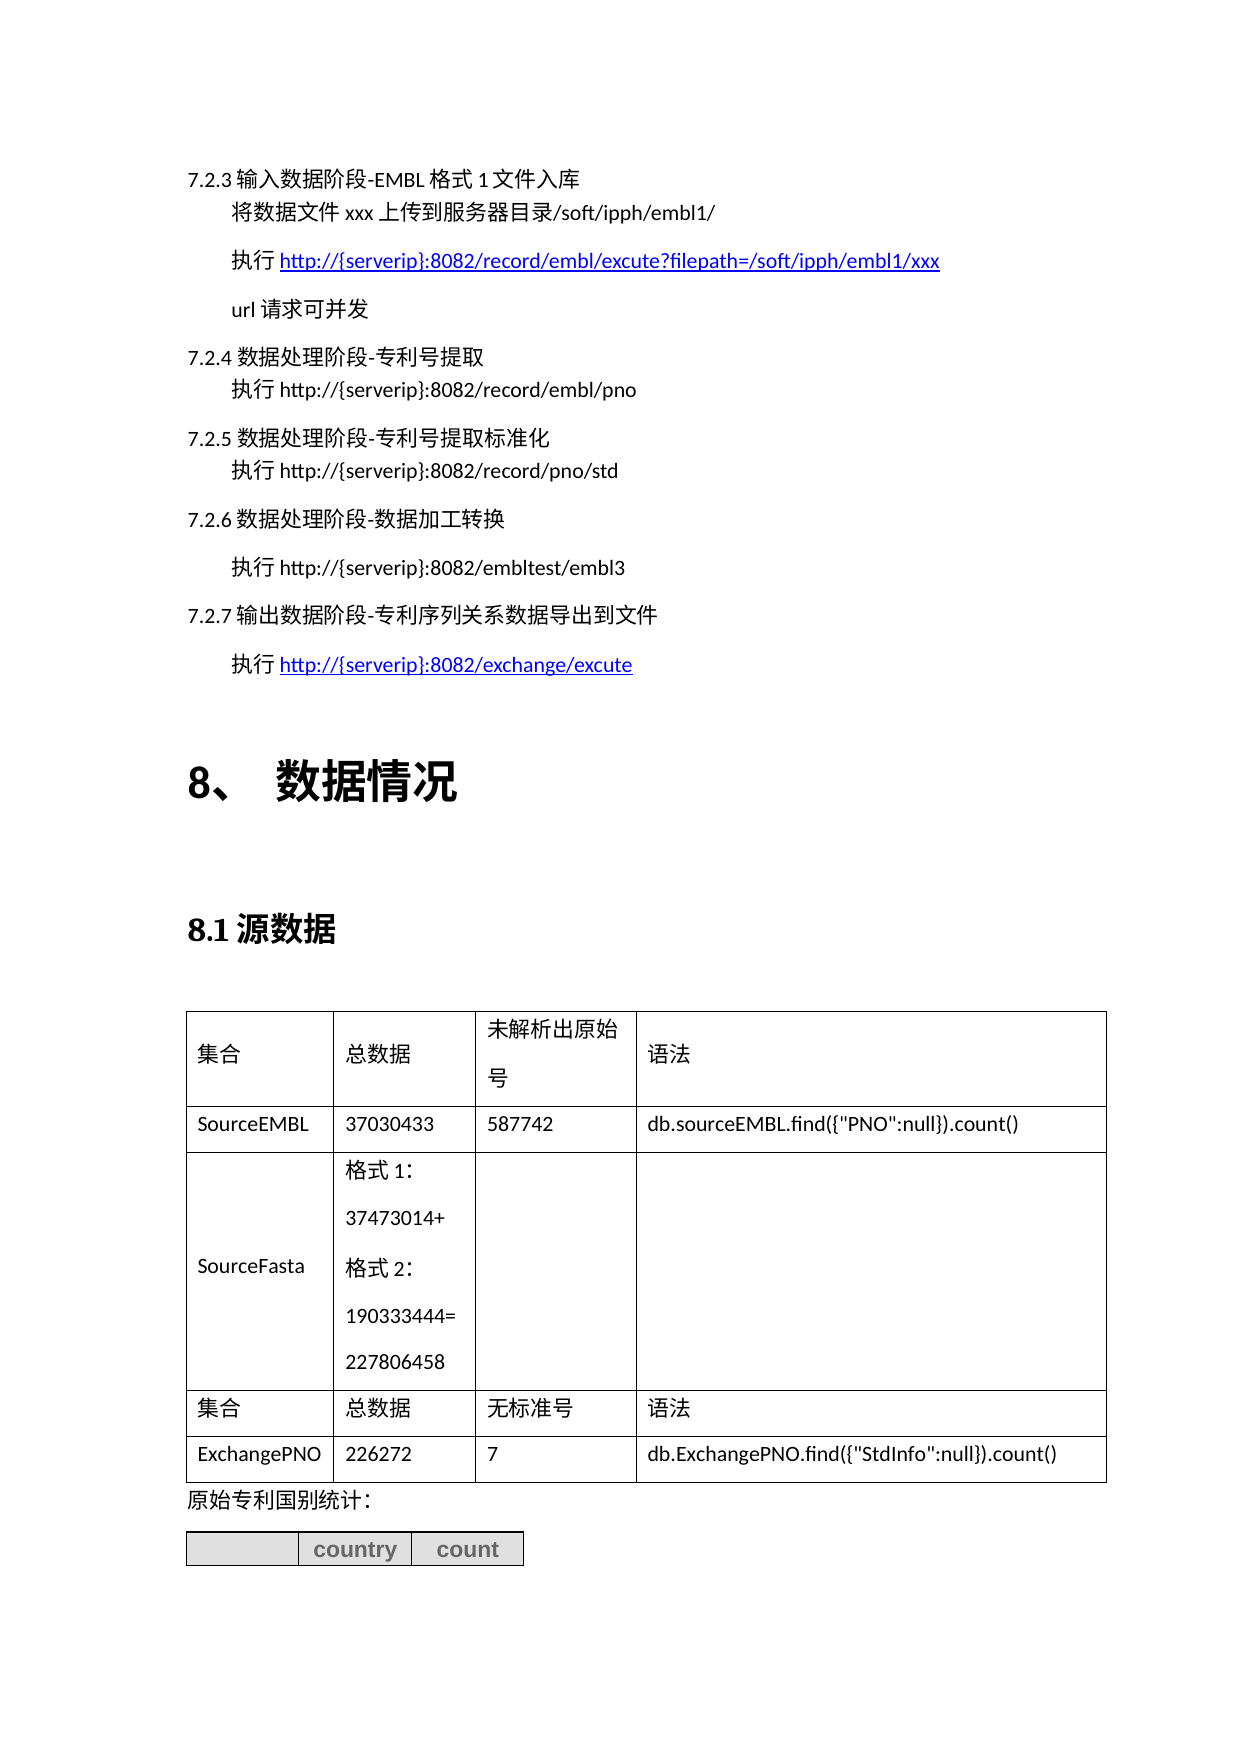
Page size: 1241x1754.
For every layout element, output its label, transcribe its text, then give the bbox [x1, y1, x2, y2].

subtitle 8.1 源数据 [187, 895, 1053, 960]
table_cell SourceEMBL [187, 1107, 333, 1152]
text 7.2.3输入数据阶段-EMBL格式1文件入库 [187, 162, 1053, 194]
table_header country [299, 1533, 411, 1565]
table_cell SourceFasta [187, 1153, 333, 1390]
table_cell 37030433 [334, 1107, 475, 1152]
text 7.2.4 数据处理阶段-专利号提取 [187, 339, 1053, 372]
table_cell db.sourceEMBL.find({"PNO":null}).count() [637, 1107, 1106, 1152]
text 7.2.7输出数据阶段-专利序列关系数据导出到文件 [187, 598, 1053, 630]
table_cell 226272 [334, 1437, 475, 1482]
text 执行http://{serverip}:8082/embltest/embl3 [187, 549, 1053, 582]
subtitle 数据情况 [187, 730, 1053, 827]
text 执行http://{serverip}:8082/record/embl/excute?filepath=/soft/ipph/embl1/xxx [231, 243, 1053, 275]
table_cell 总数据 [334, 1391, 475, 1436]
table_cell 格式1：37473014+格式2：190333444= 227806458 [334, 1153, 475, 1390]
table_cell 语法 [637, 1391, 1106, 1436]
table_cell db.ExchangePNO.find({"StdInfo":null}).count() [637, 1437, 1106, 1482]
table_cell 无标准号 [476, 1391, 636, 1436]
text url请求可并发 [231, 291, 1053, 324]
text 执行http://{serverip}:8082/exchange/excute [187, 646, 1053, 679]
table_cell ExchangePNO [187, 1437, 333, 1482]
table_header 总数据 [334, 1012, 475, 1106]
text 执行http://{serverip}:8082/record/embl/pno [187, 372, 1053, 404]
table_header 语法 [637, 1012, 1106, 1106]
table_header count [412, 1533, 523, 1565]
text 7.2.6数据处理阶段-数据加工转换 [187, 501, 1053, 534]
text 7.2.5 数据处理阶段-专利号提取标准化 [187, 420, 1053, 453]
text 原始专利国别统计： [187, 1483, 1053, 1516]
text 将数据文件xxx上传到服务器目录/soft/ipph/embl1/ [231, 194, 1053, 227]
table_cell [637, 1153, 1106, 1390]
table_header [187, 1533, 298, 1565]
table_cell [476, 1153, 636, 1390]
table_cell 集合 [187, 1391, 333, 1436]
table_cell 587742 [476, 1107, 636, 1152]
table_header 未解析出原始号 [476, 1012, 636, 1106]
table_cell 7 [476, 1437, 636, 1482]
text 执行http://{serverip}:8082/record/pno/std [187, 453, 1053, 485]
table_header 集合 [187, 1012, 333, 1106]
